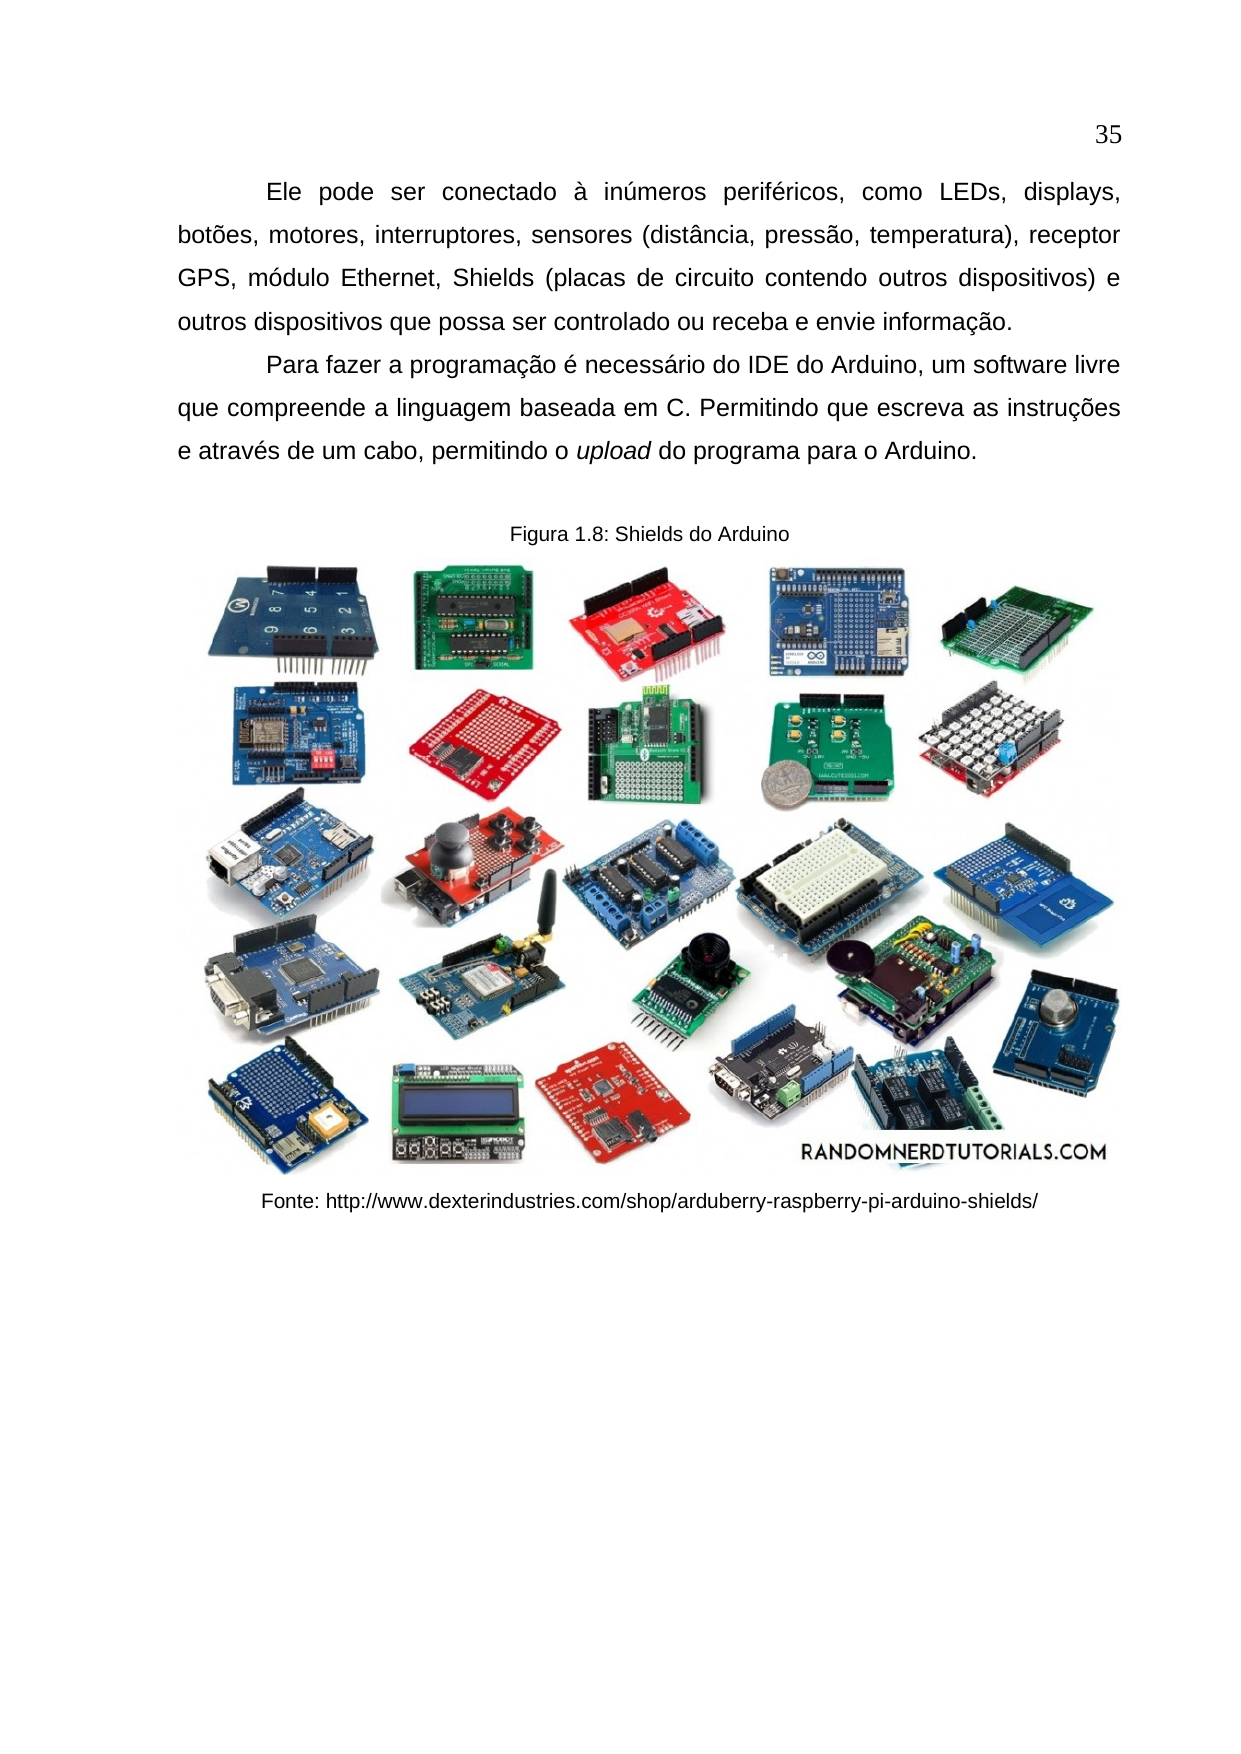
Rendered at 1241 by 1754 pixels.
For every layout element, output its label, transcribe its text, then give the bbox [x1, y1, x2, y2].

picture [177, 558, 1122, 1175]
text Para fazer a programação é necessário do IDE do Arduino, um software livre que compreende a linguagem baseada em C. Permitindo que escreva as instruções e através de um cabo, permitindo o upload do programa para o Arduino. [177, 350, 1122, 465]
text Figura .8: Shields do Arduino [177, 522, 1122, 546]
text Fonte: http://www.dexterindustries.com/shop/arduberry-raspberry-pi-arduino-shields/ [177, 1189, 1122, 1213]
text Ele pode ser conectado à inúmeros periféricos, como LEDs, displays, botões, motores, interruptores, sensores (distância, pressão, temperatura), receptor GPS, módulo Ethernet, Shields (placas de circuito contendo outros dispositivos) e outros dispositivos que possa ser controlado ou receba e envie informação. [177, 177, 1122, 335]
